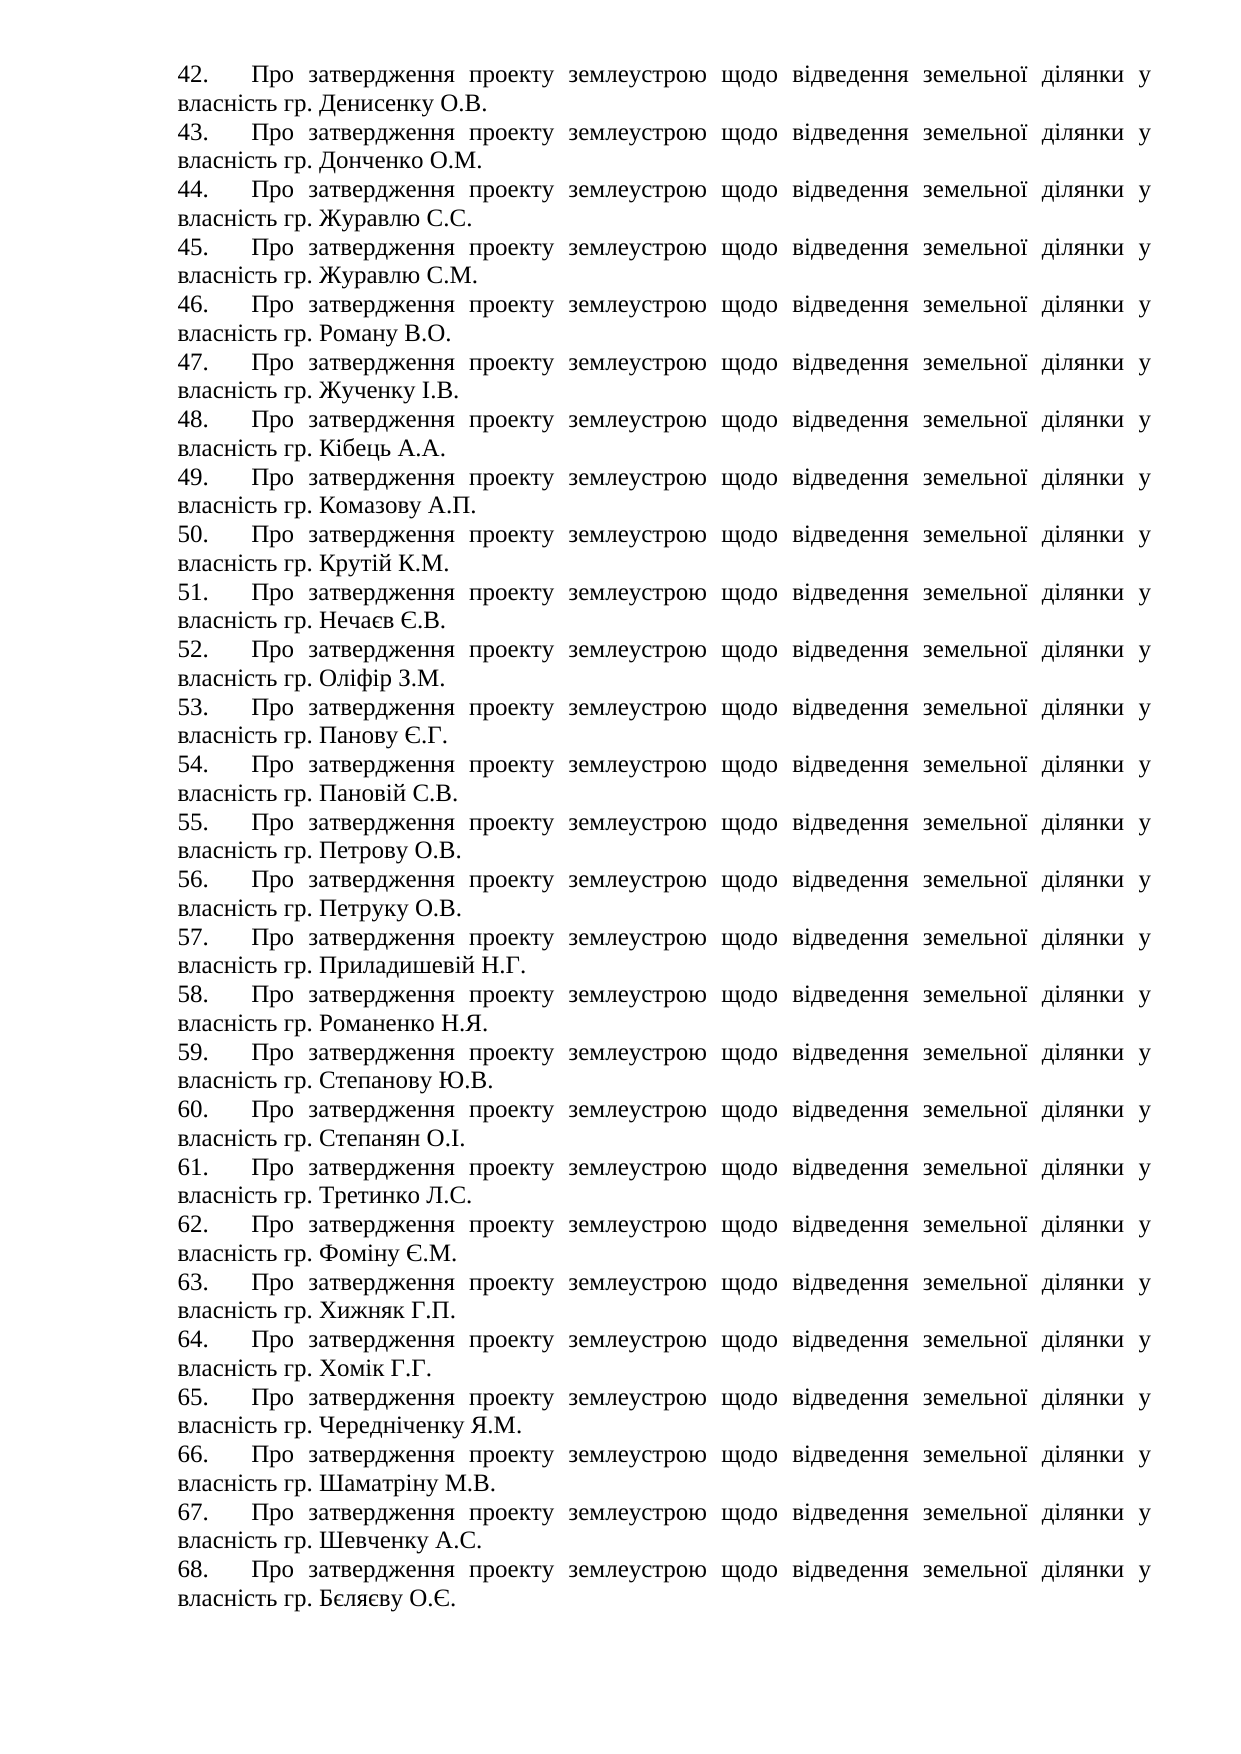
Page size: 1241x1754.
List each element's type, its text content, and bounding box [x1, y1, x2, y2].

list Про затвердження проекту землеустрою щодо відведення земельної ділянки у власність гр. Роману В.О. [177, 289, 1152, 347]
list Про затвердження проекту землеустрою щодо відведення земельної ділянки у власність гр. Степанову Ю.В. [177, 1037, 1152, 1094]
list Про затвердження проекту землеустрою щодо відведення земельної ділянки у власність гр. Чередніченку Я.М. [177, 1382, 1152, 1439]
list Про затвердження проекту землеустрою щодо відведення земельної ділянки у власність гр. Кібець А.А. [177, 404, 1152, 462]
list Про затвердження проекту землеустрою щодо відведення земельної ділянки у власність гр. Панову Є.Г. [177, 692, 1152, 749]
list Про затвердження проекту землеустрою щодо відведення земельної ділянки у власність гр. Хомік Г.Г. [177, 1324, 1152, 1382]
list Про затвердження проекту землеустрою щодо відведення земельної ділянки у власність гр. Донченко О.М. [177, 117, 1152, 174]
list Про затвердження проекту землеустрою щодо відведення земельної ділянки у власність гр. Приладишевій Н.Г. [177, 922, 1152, 979]
list Про затвердження проекту землеустрою щодо відведення земельної ділянки у власність гр. Жученку І.В. [177, 347, 1152, 404]
list Про затвердження проекту землеустрою щодо відведення земельної ділянки у власність гр. Нечаєв Є.В. [177, 577, 1152, 634]
list Про затвердження проекту землеустрою щодо відведення земельної ділянки у власність гр. Степанян О.І. [177, 1094, 1152, 1152]
list Про затвердження проекту землеустрою щодо відведення земельної ділянки у власність гр. Оліфір З.М. [177, 634, 1152, 692]
list Про затвердження проекту землеустрою щодо відведення земельної ділянки у власність гр. Третинко Л.С. [177, 1152, 1152, 1209]
list Про затвердження проекту землеустрою щодо відведення земельної ділянки у власність гр. Крутій К.М. [177, 519, 1152, 577]
list Про затвердження проекту землеустрою щодо відведення земельної ділянки у власність гр. Пановій С.В. [177, 749, 1152, 807]
list Про затвердження проекту землеустрою щодо відведення земельної ділянки у власність гр. Петрову О.В. [177, 807, 1152, 864]
list Про затвердження проекту землеустрою щодо відведення земельної ділянки у власність гр. Хижняк Г.П. [177, 1267, 1152, 1324]
list Про затвердження проекту землеустрою щодо відведення земельної ділянки у власність гр. Романенко Н.Я. [177, 979, 1152, 1037]
list Про затвердження проекту землеустрою щодо відведення земельної ділянки у власність гр. Денисенку О.В. [177, 59, 1152, 117]
list Про затвердження проекту землеустрою щодо відведення земельної ділянки у власність гр. Комазову А.П. [177, 462, 1152, 519]
list Про затвердження проекту землеустрою щодо відведення земельної ділянки у власність гр. Бєляєву О.Є. [177, 1554, 1152, 1612]
list Про затвердження проекту землеустрою щодо відведення земельної ділянки у власність гр. Шевченку А.С. [177, 1497, 1152, 1554]
list Про затвердження проекту землеустрою щодо відведення земельної ділянки у власність гр. Журавлю С.М. [177, 232, 1152, 289]
list Про затвердження проекту землеустрою щодо відведення земельної ділянки у власність гр. Журавлю С.С. [177, 174, 1152, 232]
list Про затвердження проекту землеустрою щодо відведення земельної ділянки у власність гр. Петруку О.В. [177, 864, 1152, 922]
list Про затвердження проекту землеустрою щодо відведення земельної ділянки у власність гр. Шаматріну М.В. [177, 1439, 1152, 1497]
list Про затвердження проекту землеустрою щодо відведення земельної ділянки у власність гр. Фоміну Є.М. [177, 1209, 1152, 1267]
